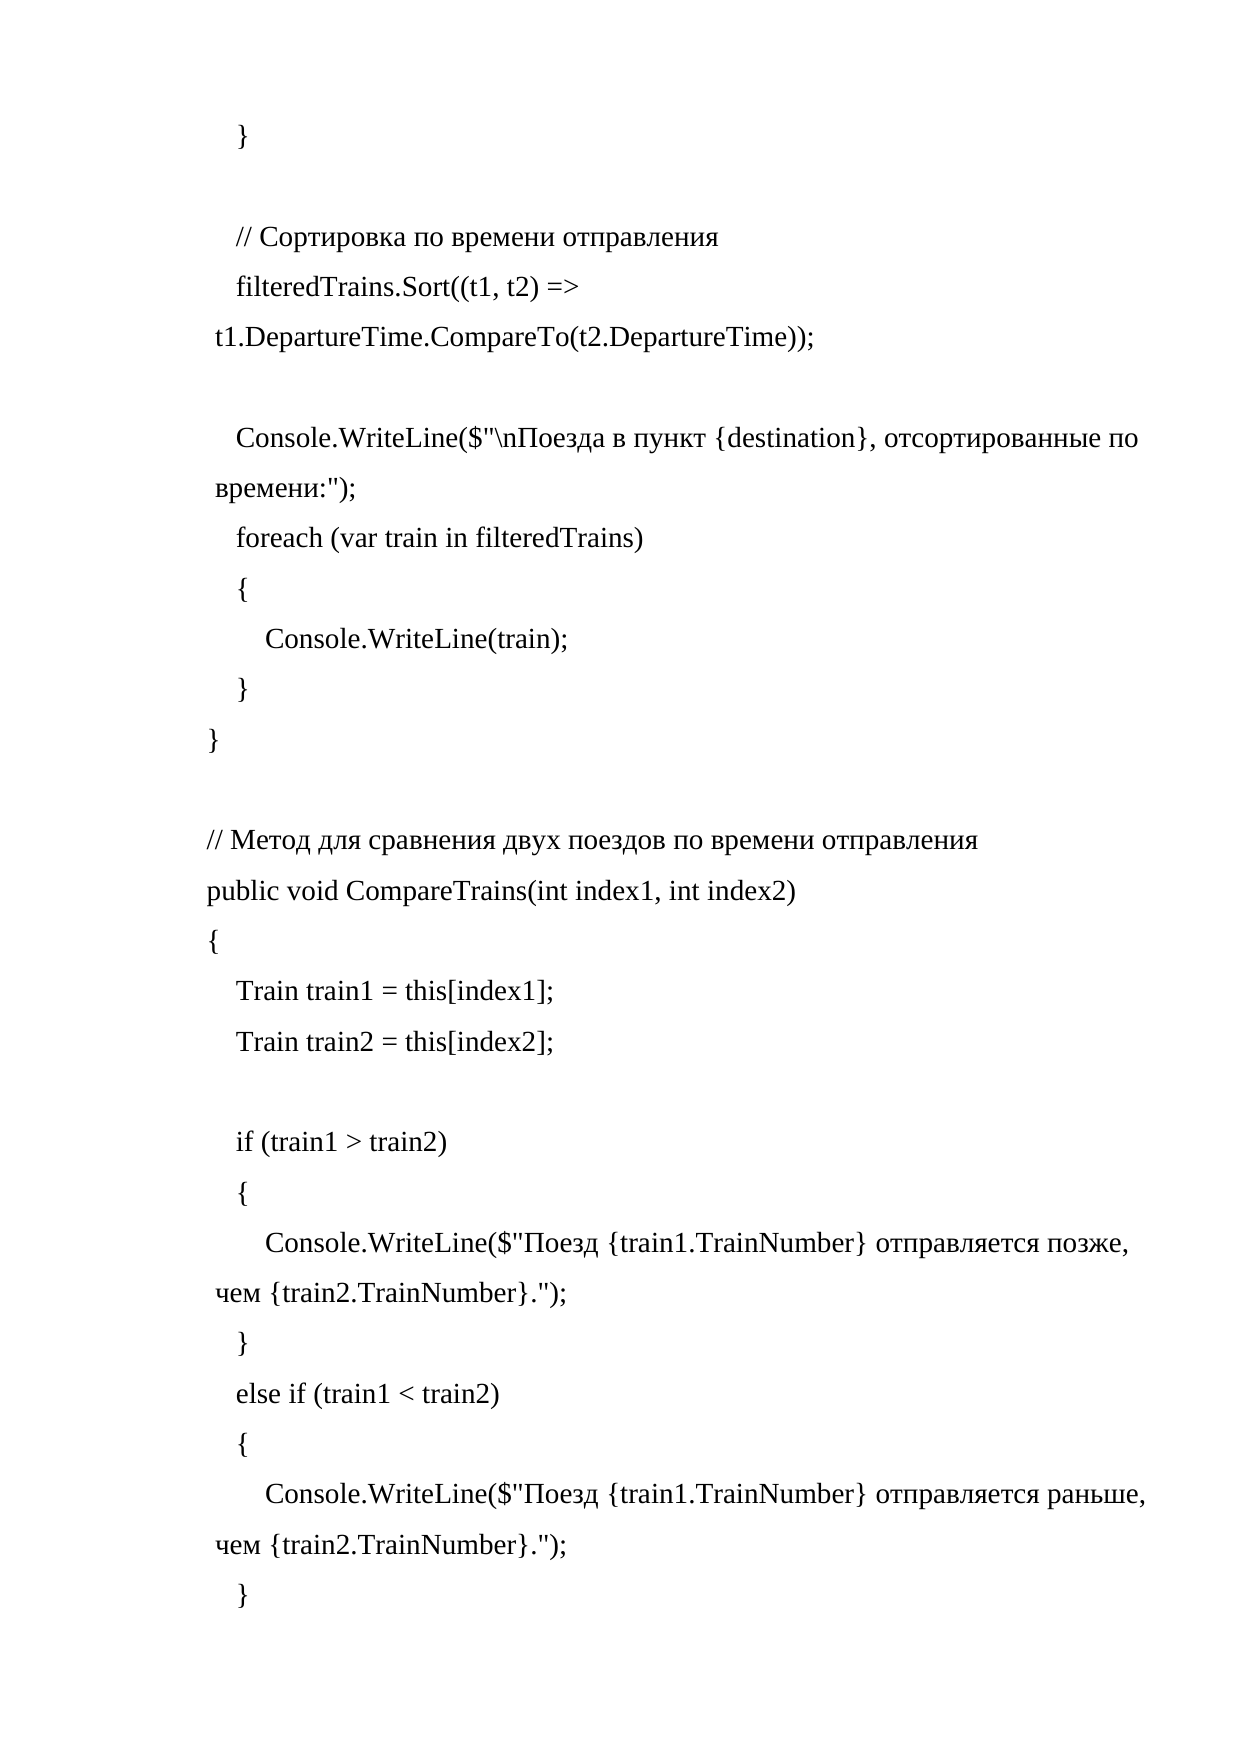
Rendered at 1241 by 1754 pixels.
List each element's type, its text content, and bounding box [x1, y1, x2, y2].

text } [177, 1326, 1152, 1359]
text // Метод для сравнения двух поездов по времени отправления [177, 822, 1152, 856]
text public void CompareTrains(int index1, int index2) [177, 873, 1152, 906]
text Console.WriteLine($"\nПоезда в пункт {destination}, отсортированные по времени:"); [177, 420, 1152, 504]
text { [177, 571, 1152, 604]
text } [177, 1577, 1152, 1611]
text Console.WriteLine($"Поезд {train1.TrainNumber} отправляется позже, чем {train2.TrainNumber}."); [177, 1225, 1152, 1309]
text filteredTrains.Sort((t1, t2) => t1.DepartureTime.CompareTo(t2.DepartureTime)); [177, 269, 1152, 353]
text } [177, 672, 1152, 705]
text { [177, 1426, 1152, 1460]
text Train train1 = this[index1]; [177, 973, 1152, 1007]
text foreach (var train in filteredTrains) [177, 521, 1152, 554]
text Train train2 = this[index2]; [177, 1024, 1152, 1057]
text else if (train1 < train2) [177, 1376, 1152, 1409]
text { [177, 923, 1152, 957]
text Console.WriteLine($"Поезд {train1.TrainNumber} отправляется раньше, чем {train2.TrainNumber}."); [177, 1477, 1152, 1560]
text } [177, 722, 1152, 755]
text { [177, 1175, 1152, 1208]
text } [177, 118, 1152, 152]
text Console.WriteLine(train); [177, 621, 1152, 655]
text if (train1 > train2) [177, 1124, 1152, 1158]
text // Сортировка по времени отправления [177, 219, 1152, 252]
